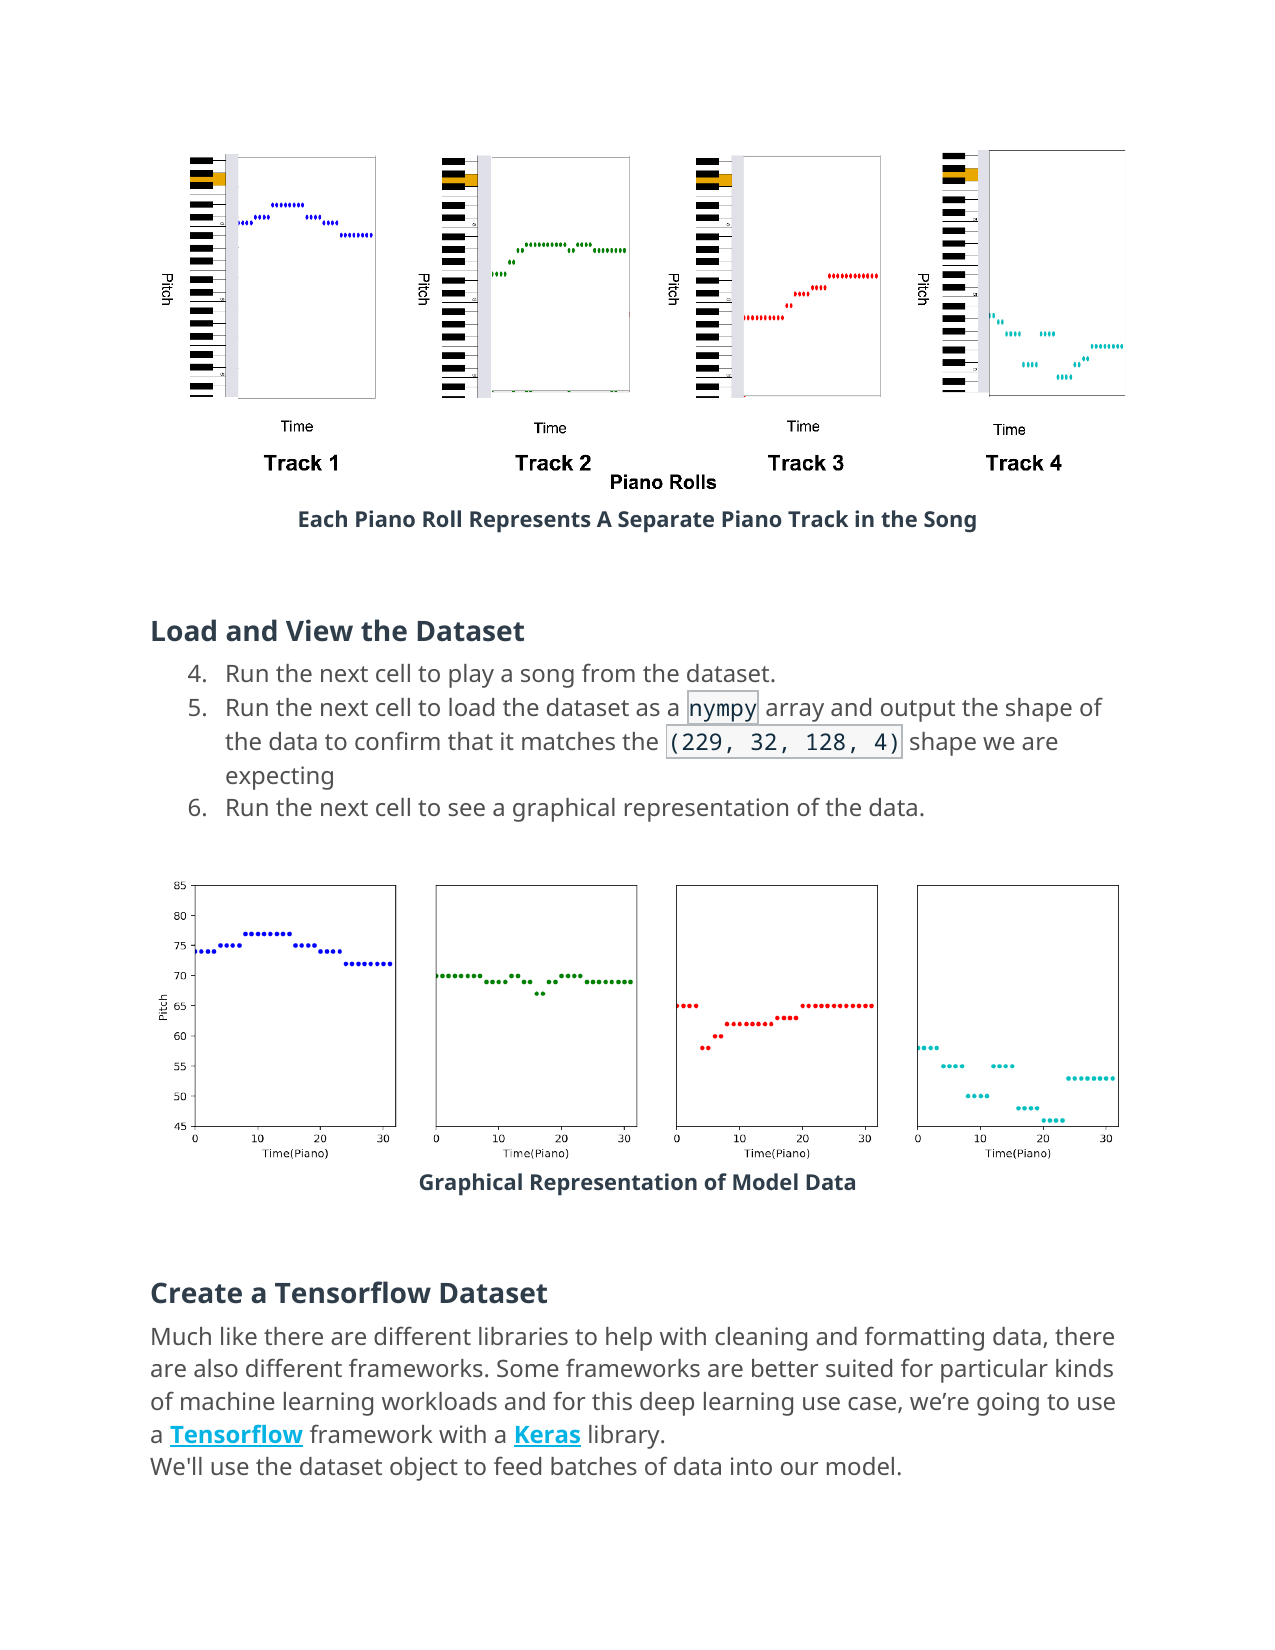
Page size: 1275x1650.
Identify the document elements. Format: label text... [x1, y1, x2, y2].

picture [150, 150, 1125, 505]
text Each Piano Roll Represents A Separate Piano Track in the Song [150, 505, 1125, 534]
list Run the next cell to play a song from the dataset. [187, 657, 1125, 690]
text Create a Tensorflow Dataset [150, 1273, 1125, 1312]
list Run the next cell to see a graphical representation of the data. [187, 791, 1125, 824]
text We'll use the dataset object to feed batches of data into our model. [150, 1450, 1125, 1483]
text Much like there are different libraries to help with cleaning and formatting data, there are also different frameworks. Some frameworks are better suited for particular kinds of machine learning workloads and for this deep learning use case, we’re going to use a Tensorflow framework with a Keras library. [150, 1320, 1125, 1450]
text Load and View the Dataset [150, 611, 1125, 649]
list Run the next cell to load the dataset as a nympy array and output the shape of the data to confirm that it matches the (229, 32, 128, 4) shape we are expecting [187, 690, 1125, 791]
picture [150, 873, 1125, 1167]
text Graphical Representation of Model Data [150, 1167, 1125, 1196]
